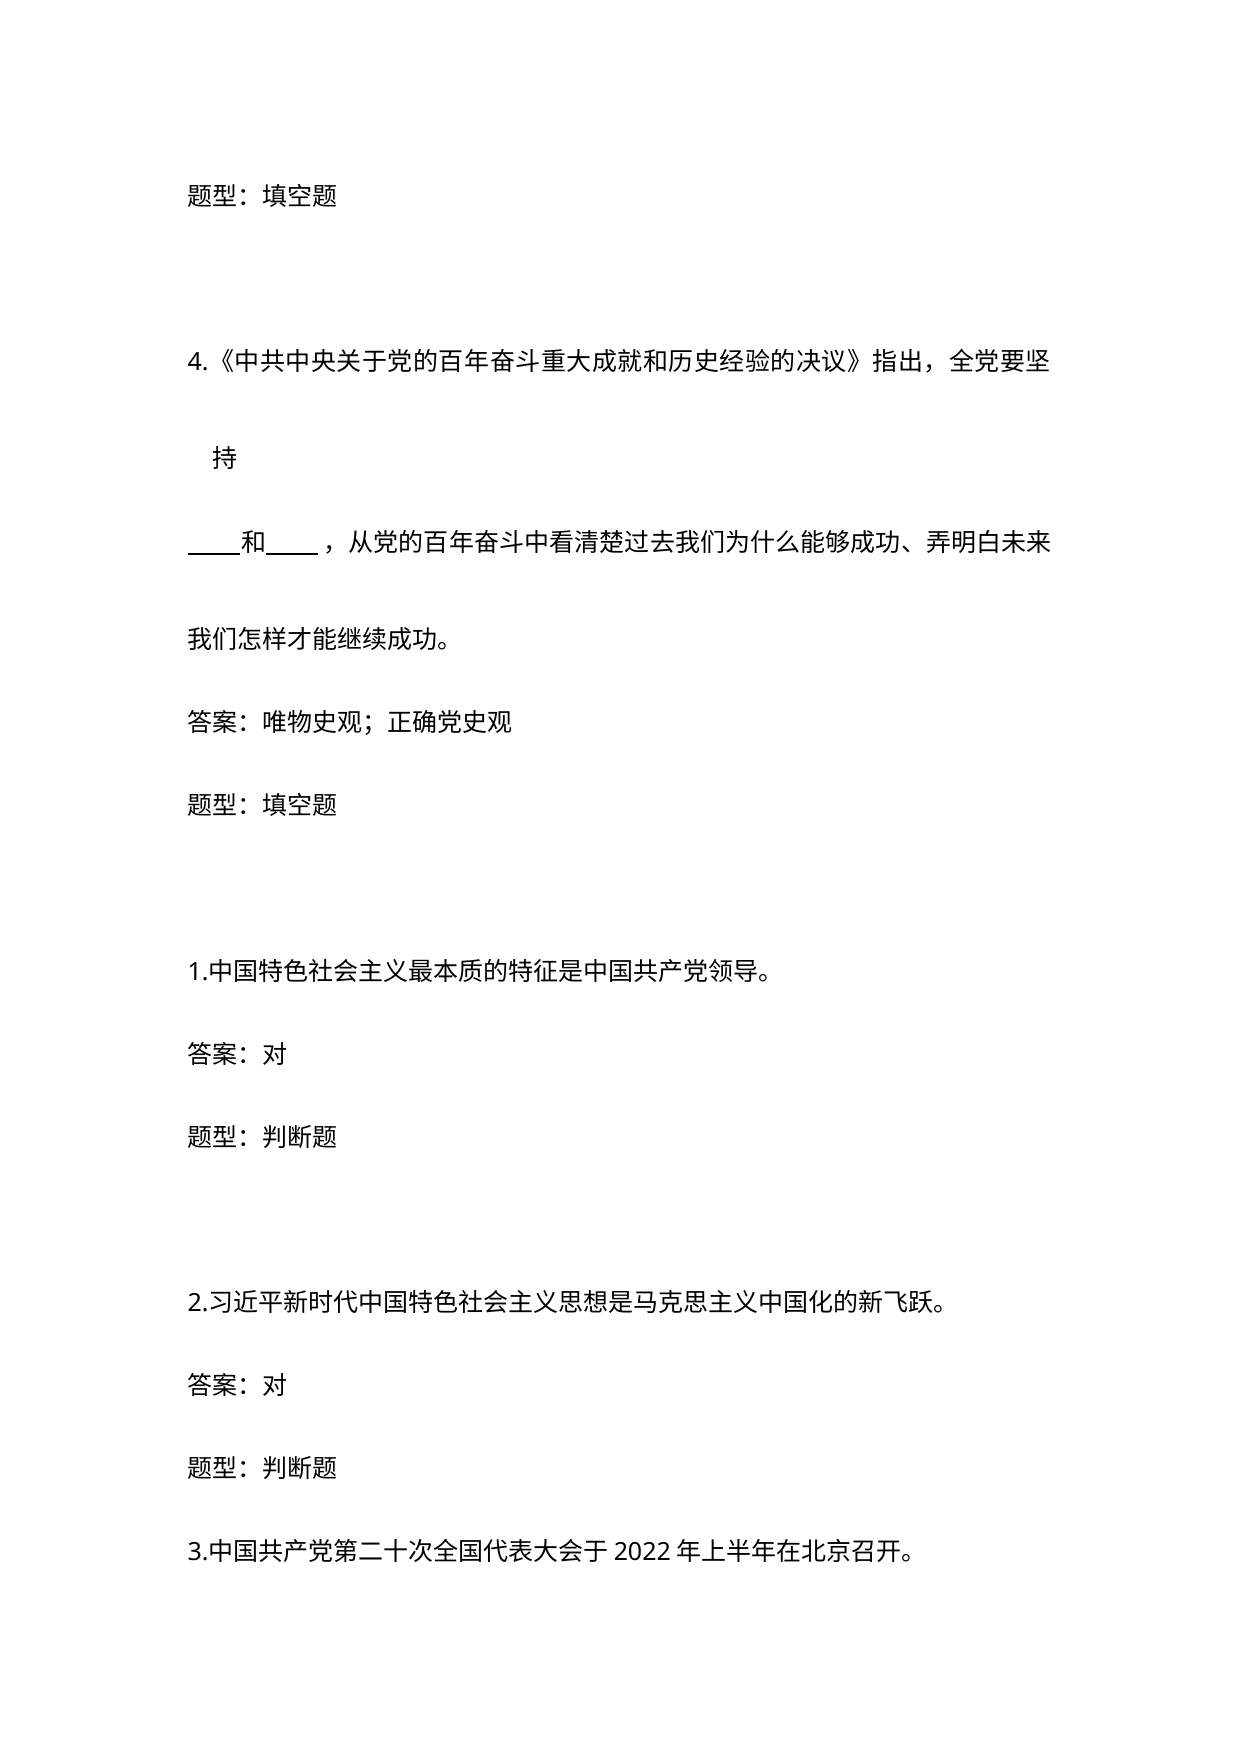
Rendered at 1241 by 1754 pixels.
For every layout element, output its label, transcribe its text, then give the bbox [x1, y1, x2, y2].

text 答案：对 [187, 1351, 1053, 1416]
text 答案：唯物史观；正确党史观 [187, 688, 1053, 753]
text 答案：对 [187, 1020, 1053, 1085]
text 4.《中共中央关于党的百年奋斗重大成就和历史经验的决议》指出，全党要坚持 [187, 327, 1053, 489]
text 题型：判断题 [187, 1434, 1053, 1499]
text 题型：判断题 [187, 1103, 1053, 1168]
text 和 ，从党的百年奋斗中看清楚过去我们为什么能够成功、弄明白未来我们怎样才能继续成功。 [187, 508, 1053, 670]
text 1.中国特色社会主义最本质的特征是中国共产党领导。 [187, 937, 1053, 1002]
text 题型：填空题 [187, 162, 1053, 227]
text 3.中国共产党第二十次全国代表大会于2022年上半年在北京召开。 [187, 1517, 1053, 1582]
text 题型：填空题 [187, 771, 1053, 836]
text 2.习近平新时代中国特色社会主义思想是马克思主义中国化的新飞跃。 [187, 1268, 1053, 1333]
